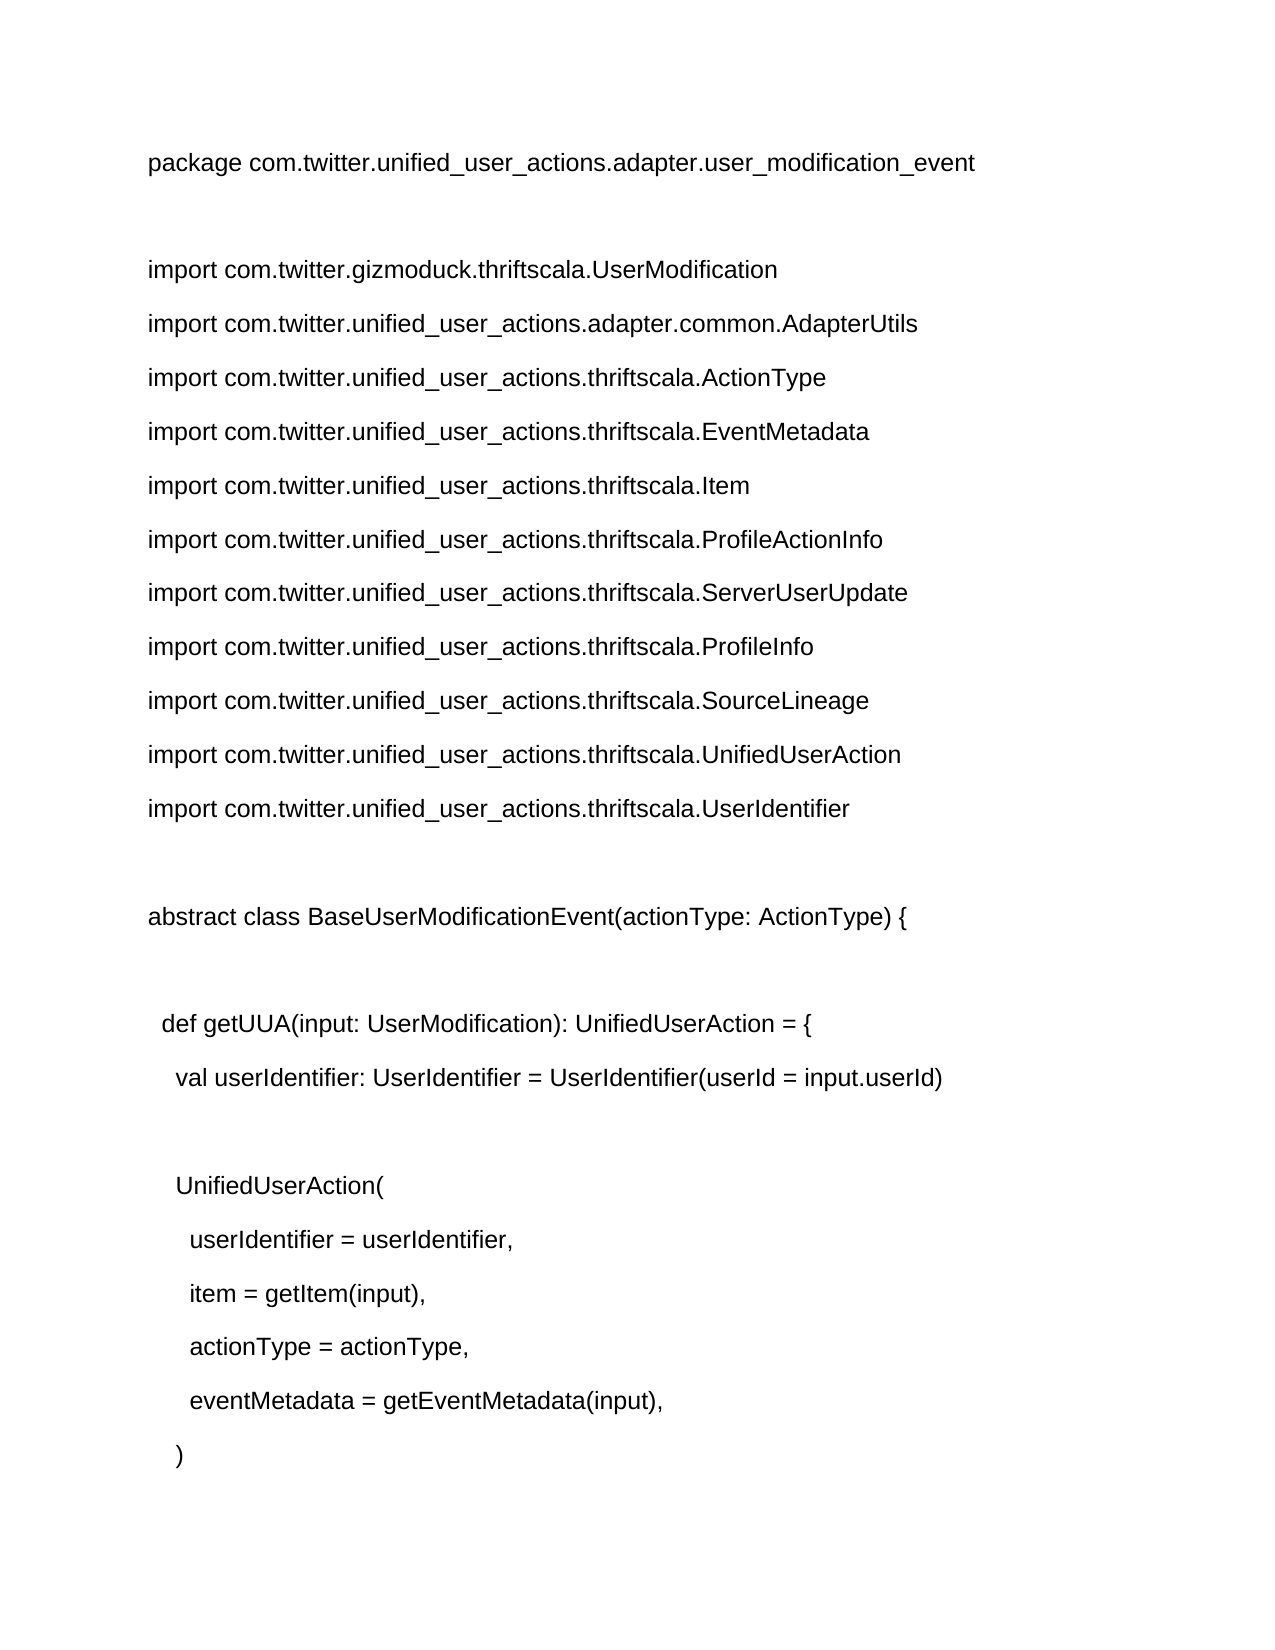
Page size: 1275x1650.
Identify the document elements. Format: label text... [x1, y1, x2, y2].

text import com.twitter.unified_user_actions.thriftscala.ServerUserUpdate [148, 578, 1127, 607]
text import com.twitter.unified_user_actions.thriftscala.UserIdentifier [148, 794, 1127, 823]
text import com.twitter.gizmoduck.thriftscala.UserModification [148, 255, 1127, 284]
text import com.twitter.unified_user_actions.thriftscala.SourceLineage [148, 686, 1127, 715]
text actionType = actionType, [148, 1332, 1127, 1361]
text import com.twitter.unified_user_actions.thriftscala.ProfileActionInfo [148, 524, 1127, 553]
text item = getItem(input), [148, 1278, 1127, 1307]
text abstract class BaseUserModificationEvent(actionType: ActionType) { [148, 902, 1127, 930]
text val userIdentifier: UserIdentifier = UserIdentifier(userId = input.userId) [148, 1063, 1127, 1092]
text import com.twitter.unified_user_actions.adapter.common.AdapterUtils [148, 309, 1127, 338]
text package com.twitter.unified_user_actions.adapter.user_modification_event [148, 148, 1127, 176]
text ) [148, 1440, 1127, 1469]
text eventMetadata = getEventMetadata(input), [148, 1386, 1127, 1415]
text def getUUA(input: UserModification): UnifiedUserAction = { [148, 1009, 1127, 1038]
text UnifiedUserAction( [148, 1171, 1127, 1199]
text import com.twitter.unified_user_actions.thriftscala.Item [148, 471, 1127, 499]
text import com.twitter.unified_user_actions.thriftscala.ProfileInfo [148, 632, 1127, 661]
text userIdentifier = userIdentifier, [148, 1225, 1127, 1253]
text import com.twitter.unified_user_actions.thriftscala.EventMetadata [148, 417, 1127, 446]
text import com.twitter.unified_user_actions.thriftscala.ActionType [148, 363, 1127, 392]
text import com.twitter.unified_user_actions.thriftscala.UnifiedUserAction [148, 740, 1127, 769]
